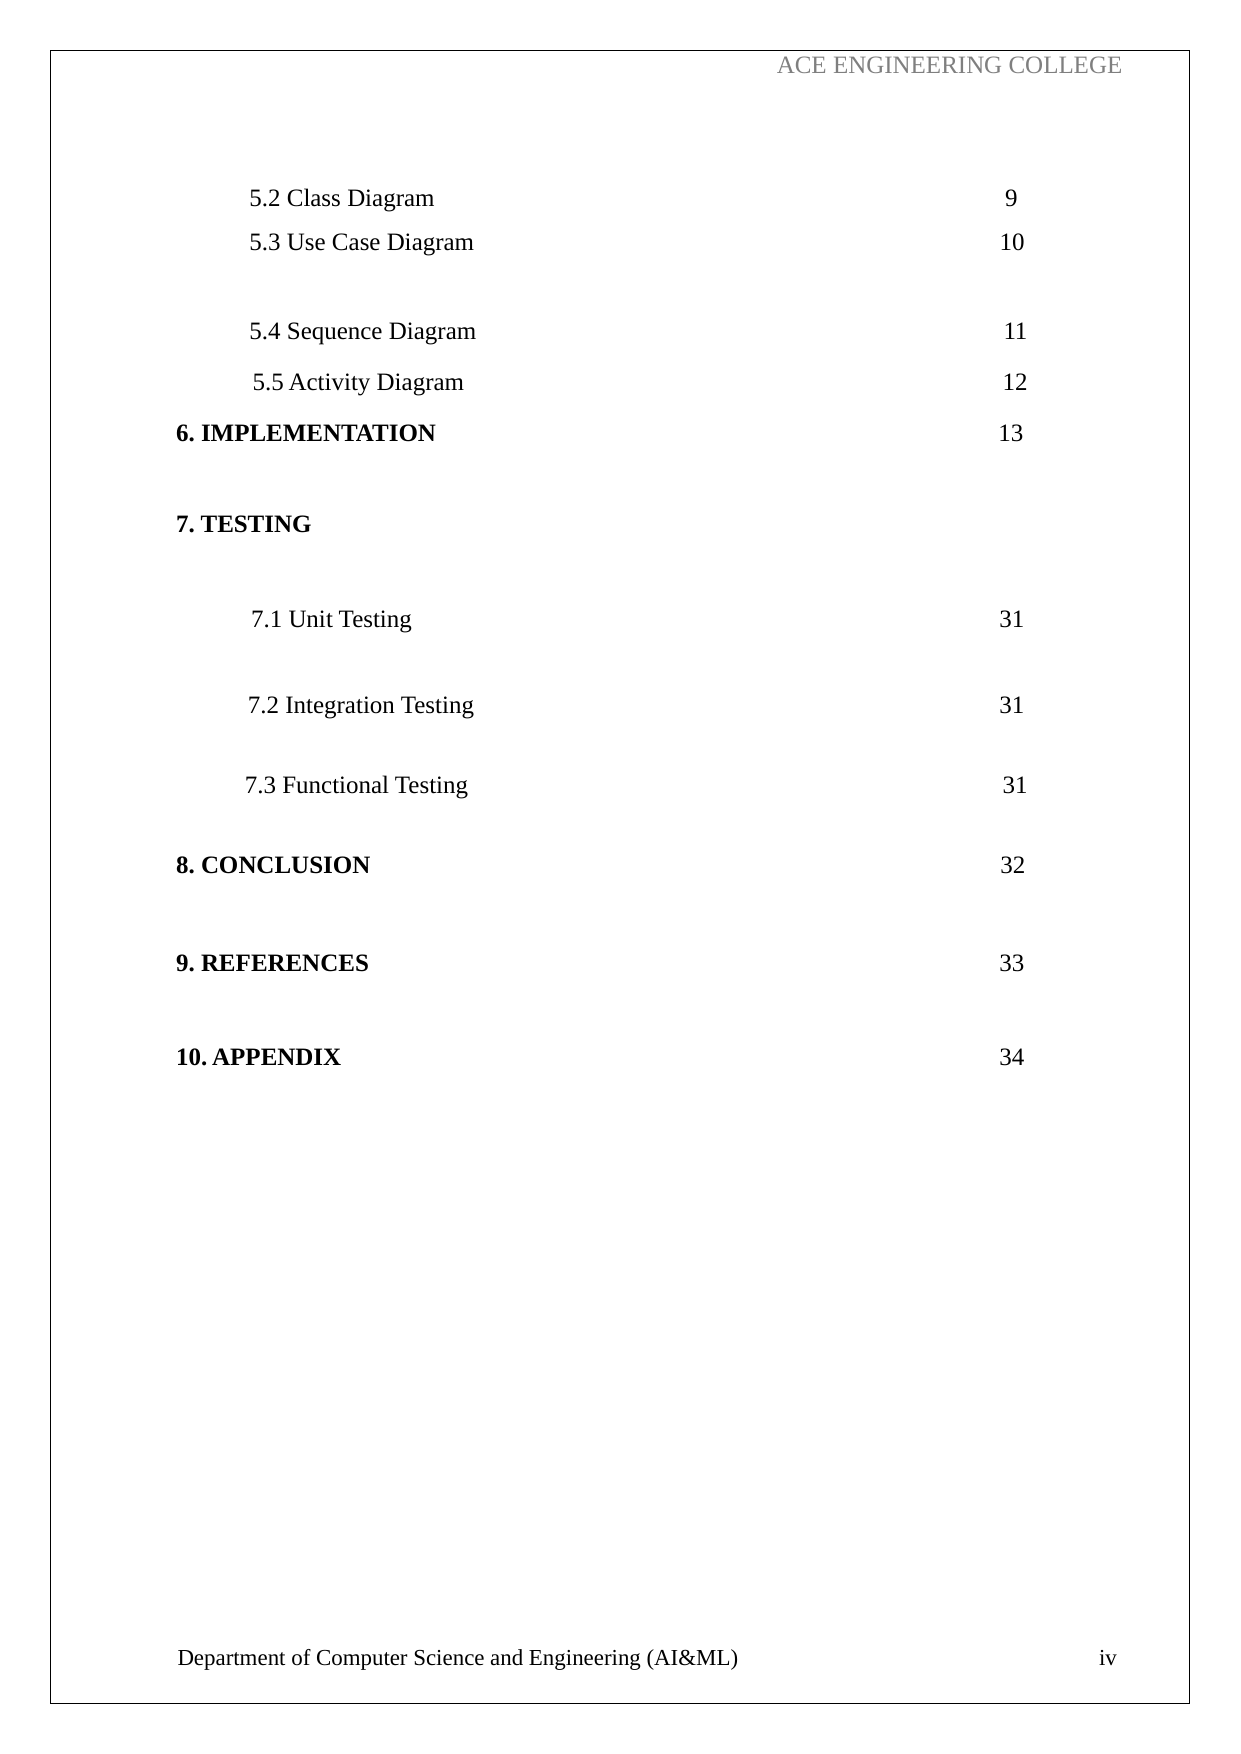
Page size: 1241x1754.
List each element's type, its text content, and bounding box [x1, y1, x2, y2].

text 5.4 Sequence Diagram 11 [179, 316, 1047, 345]
text 7.1 Unit Testing 31 [176, 604, 1122, 633]
text 7.3 Functional Testing 31 [176, 770, 1122, 799]
text 5.5 Activity Diagram 12 [179, 367, 1047, 396]
subtitle 7. TESTING [176, 509, 1122, 538]
text 6. IMPLEMENTATION 13 [176, 418, 1122, 447]
text 5.3 Use Case Diagram 10 [177, 227, 1122, 256]
text 7.2 Integration Testing 31 [176, 691, 1122, 719]
subtitle 10. APPENDIX 34 [176, 1042, 1122, 1071]
subtitle 8. CONCLUSION 32 [176, 850, 1122, 879]
text 5.2 Class Diagram 9 [176, 183, 1122, 212]
text 9. REFERENCES 33 [176, 948, 1122, 977]
